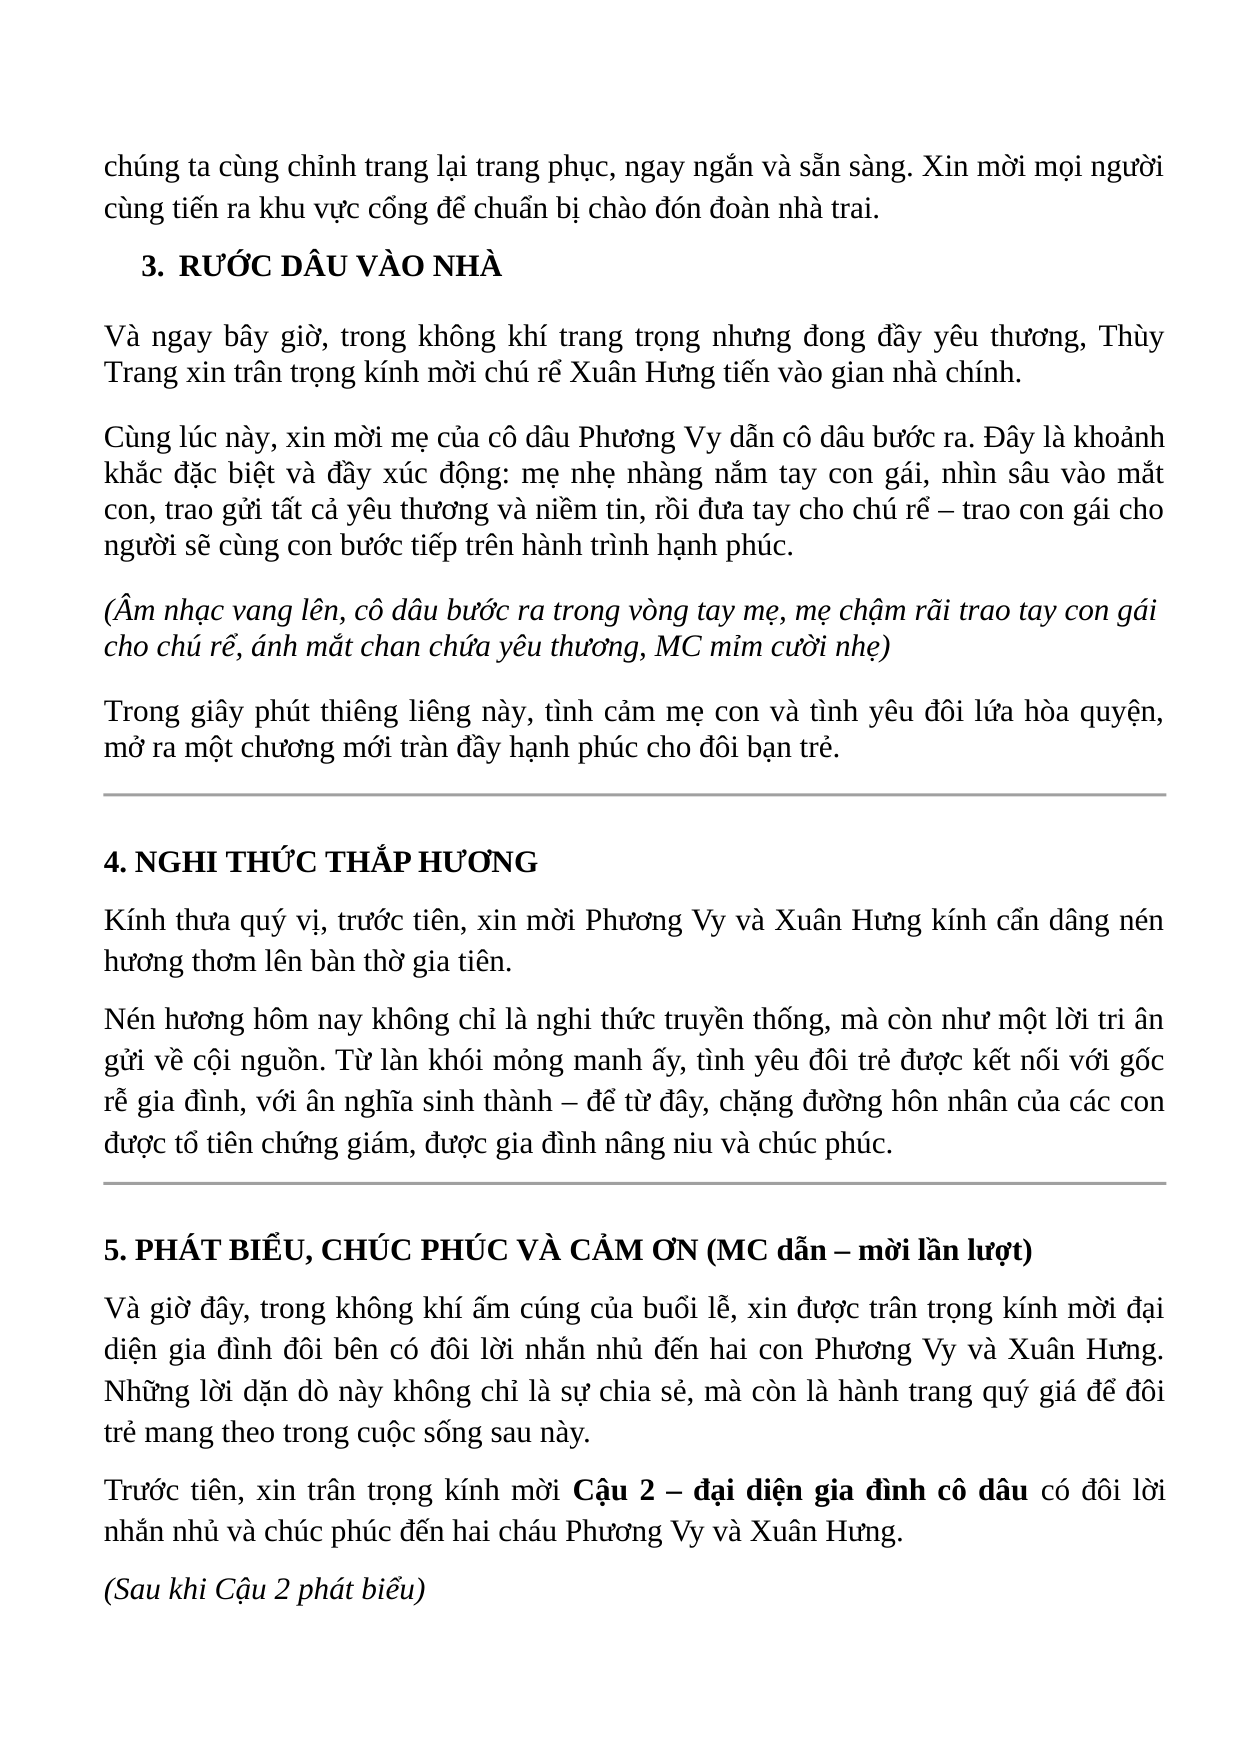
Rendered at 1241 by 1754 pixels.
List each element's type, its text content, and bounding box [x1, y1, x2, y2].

text Cùng lúc này, xin mời mẹ của cô dâu Phương Vy dẫn cô dâu bước ra. Đây là khoảnh khắc đặc biệt và đầy xúc động: mẹ nhẹ nhàng nắm tay con gái, nhìn sâu vào mắt con, trao gửi tất cả yêu thương và niềm tin, rồi đưa tay cho chú rể – trao con gái cho người sẽ cùng con bước tiếp trên hành trình hạnh phúc. [103, 418, 1166, 562]
text (Sau khi Cậu 2 phát biểu) [103, 1570, 1166, 1606]
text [103, 148, 1166, 225]
text Kính thưa quý vị, trước tiên, xin mời Phương Vy và Xuân Hưng kính cẩn dâng nén hương thơm lên bàn thờ gia tiên. [103, 901, 1166, 978]
text 5. PHÁT BIỂU, CHÚC PHÚC VÀ CẢM ƠN (MC dẫn – mời lần lượt) [103, 1231, 1166, 1267]
text Và ngay bây giờ, trong không khí trang trọng nhưng đong đầy yêu thương, Thùy Trang xin trân trọng kính mời chú rể Xuân Hưng tiến vào gian nhà chính. [103, 317, 1166, 389]
text (Âm nhạc vang lên, cô dâu bước ra trong vòng tay mẹ, mẹ chậm rãi trao tay con gái cho chú rể, ánh mắt chan chứa yêu thương, MC mỉm cười nhẹ) [103, 591, 1166, 663]
text Nén hương hôm nay không chỉ là nghi thức truyền thống, mà còn như một lời tri ân gửi về cội nguồn. Từ làn khói mỏng manh ấy, tình yêu đôi trẻ được kết nối với gốc rễ gia đình, với ân nghĩa sinh thành – để từ đây, chặng đường hôn nhân của các con được tổ tiên chứng giám, được gia đình nâng niu và chúc phúc. [103, 1000, 1166, 1160]
text 4. NGHI THỨC THẮP HƯƠNG [103, 843, 1166, 879]
text Và giờ đây, trong không khí ấm cúng của buổi lễ, xin được trân trọng kính mời đại diện gia đình đôi bên có đôi lời nhắn nhủ đến hai con Phương Vy và Xuân Hưng. Những lời dặn dò này không chỉ là sự chia sẻ, mà còn là hành trang quý giá để đôi trẻ mang theo trong cuộc sống sau này. [103, 1289, 1166, 1449]
list RƯỚC DÂU VÀO NHÀ [141, 247, 1166, 283]
text Trước tiên, xin trân trọng kính mời Cậu 2 – đại diện gia đình cô dâu có đôi lời nhắn nhủ và chúc phúc đến hai cháu Phương Vy và Xuân Hưng. [103, 1471, 1166, 1548]
text Trong giây phút thiêng liêng này, tình cảm mẹ con và tình yêu đôi lứa hòa quyện, mở ra một chương mới tràn đầy hạnh phúc cho đôi bạn trẻ. [103, 692, 1166, 764]
